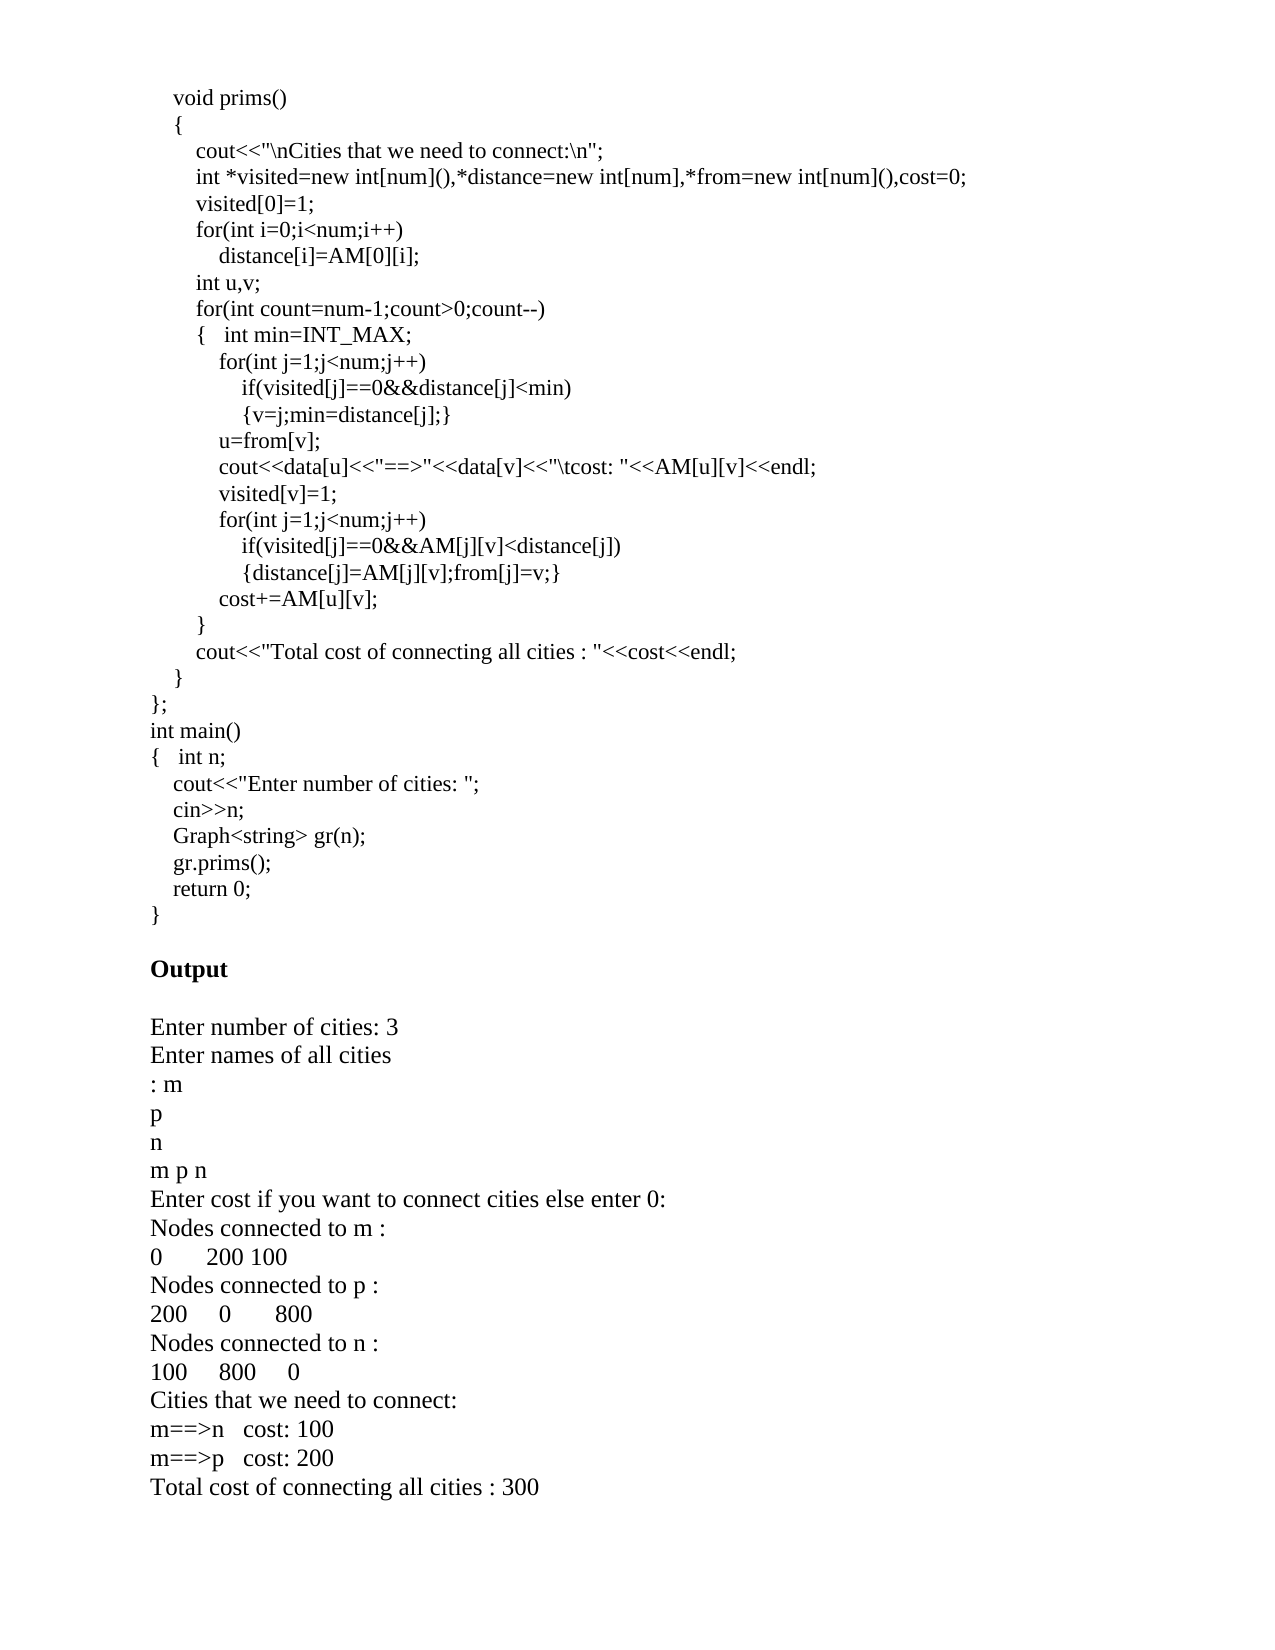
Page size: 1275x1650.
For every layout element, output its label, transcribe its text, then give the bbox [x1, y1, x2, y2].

text } [150, 664, 1125, 691]
text cost+=AM[u][v]; [150, 585, 1125, 611]
text } [150, 611, 1125, 638]
text Enter cost if you want to connect cities else enter 0: [150, 1184, 1125, 1213]
text Nodes connected to m : [150, 1213, 1125, 1242]
text int u,v; [150, 269, 1125, 295]
text }; [150, 691, 1125, 717]
text {v=j;min=distance[j];} [150, 401, 1125, 427]
text Graph<string> gr(n); [150, 822, 1125, 849]
text int *visited=new int[num](),*distance=new int[num],*from=new int[num](),cost=0; [150, 163, 1125, 190]
text for(int j=1;j<num;j++) [150, 348, 1125, 374]
text Enter number of cities: 3 [150, 1012, 1125, 1040]
text Cities that we need to connect: [150, 1385, 1125, 1414]
text Enter names of all cities [150, 1040, 1125, 1069]
text cout<<"\nCities that we need to connect:\n"; [150, 137, 1125, 163]
text Output [150, 954, 1125, 983]
text u=from[v]; [150, 427, 1125, 453]
text } [150, 901, 1125, 928]
text : m [150, 1069, 1125, 1098]
text cout<<"Enter number of cities: "; [150, 769, 1125, 796]
text visited[v]=1; [150, 480, 1125, 506]
text cin>>n; [150, 796, 1125, 822]
text { int min=INT_MAX; [150, 322, 1125, 348]
text { int n; [150, 743, 1125, 769]
text for(int j=1;j<num;j++) [150, 506, 1125, 532]
text if(visited[j]==0&&distance[j]<min) [150, 374, 1125, 401]
text p [150, 1098, 1125, 1127]
text Total cost of connecting all cities : 300 [150, 1472, 1125, 1500]
text 200 0 800 [150, 1299, 1125, 1328]
text visited[0]=1; [150, 190, 1125, 216]
text m p n [150, 1155, 1125, 1184]
text m==>p cost: 200 [150, 1443, 1125, 1472]
text 0 200 100 [150, 1242, 1125, 1270]
text void prims() [150, 84, 1125, 111]
text if(visited[j]==0&&AM[j][v]<distance[j]) [150, 532, 1125, 559]
text distance[i]=AM[0][i]; [150, 242, 1125, 269]
text {distance[j]=AM[j][v];from[j]=v;} [150, 559, 1125, 585]
text m==>n cost: 100 [150, 1414, 1125, 1443]
text return 0; [150, 875, 1125, 901]
text int main() [150, 717, 1125, 743]
text n [150, 1127, 1125, 1155]
text Nodes connected to n : [150, 1328, 1125, 1357]
text cout<<"Total cost of connecting all cities : "<<cost<<endl; [150, 638, 1125, 664]
text { [150, 111, 1125, 137]
text for(int i=0;i<num;i++) [150, 216, 1125, 242]
text gr.prims(); [150, 849, 1125, 875]
text for(int count=num-1;count>0;count--) [150, 295, 1125, 322]
text Nodes connected to p : [150, 1270, 1125, 1299]
text cout<<data[u]<<"==>"<<data[v]<<"\tcost: "<<AM[u][v]<<endl; [150, 453, 1125, 480]
text 100 800 0 [150, 1357, 1125, 1385]
